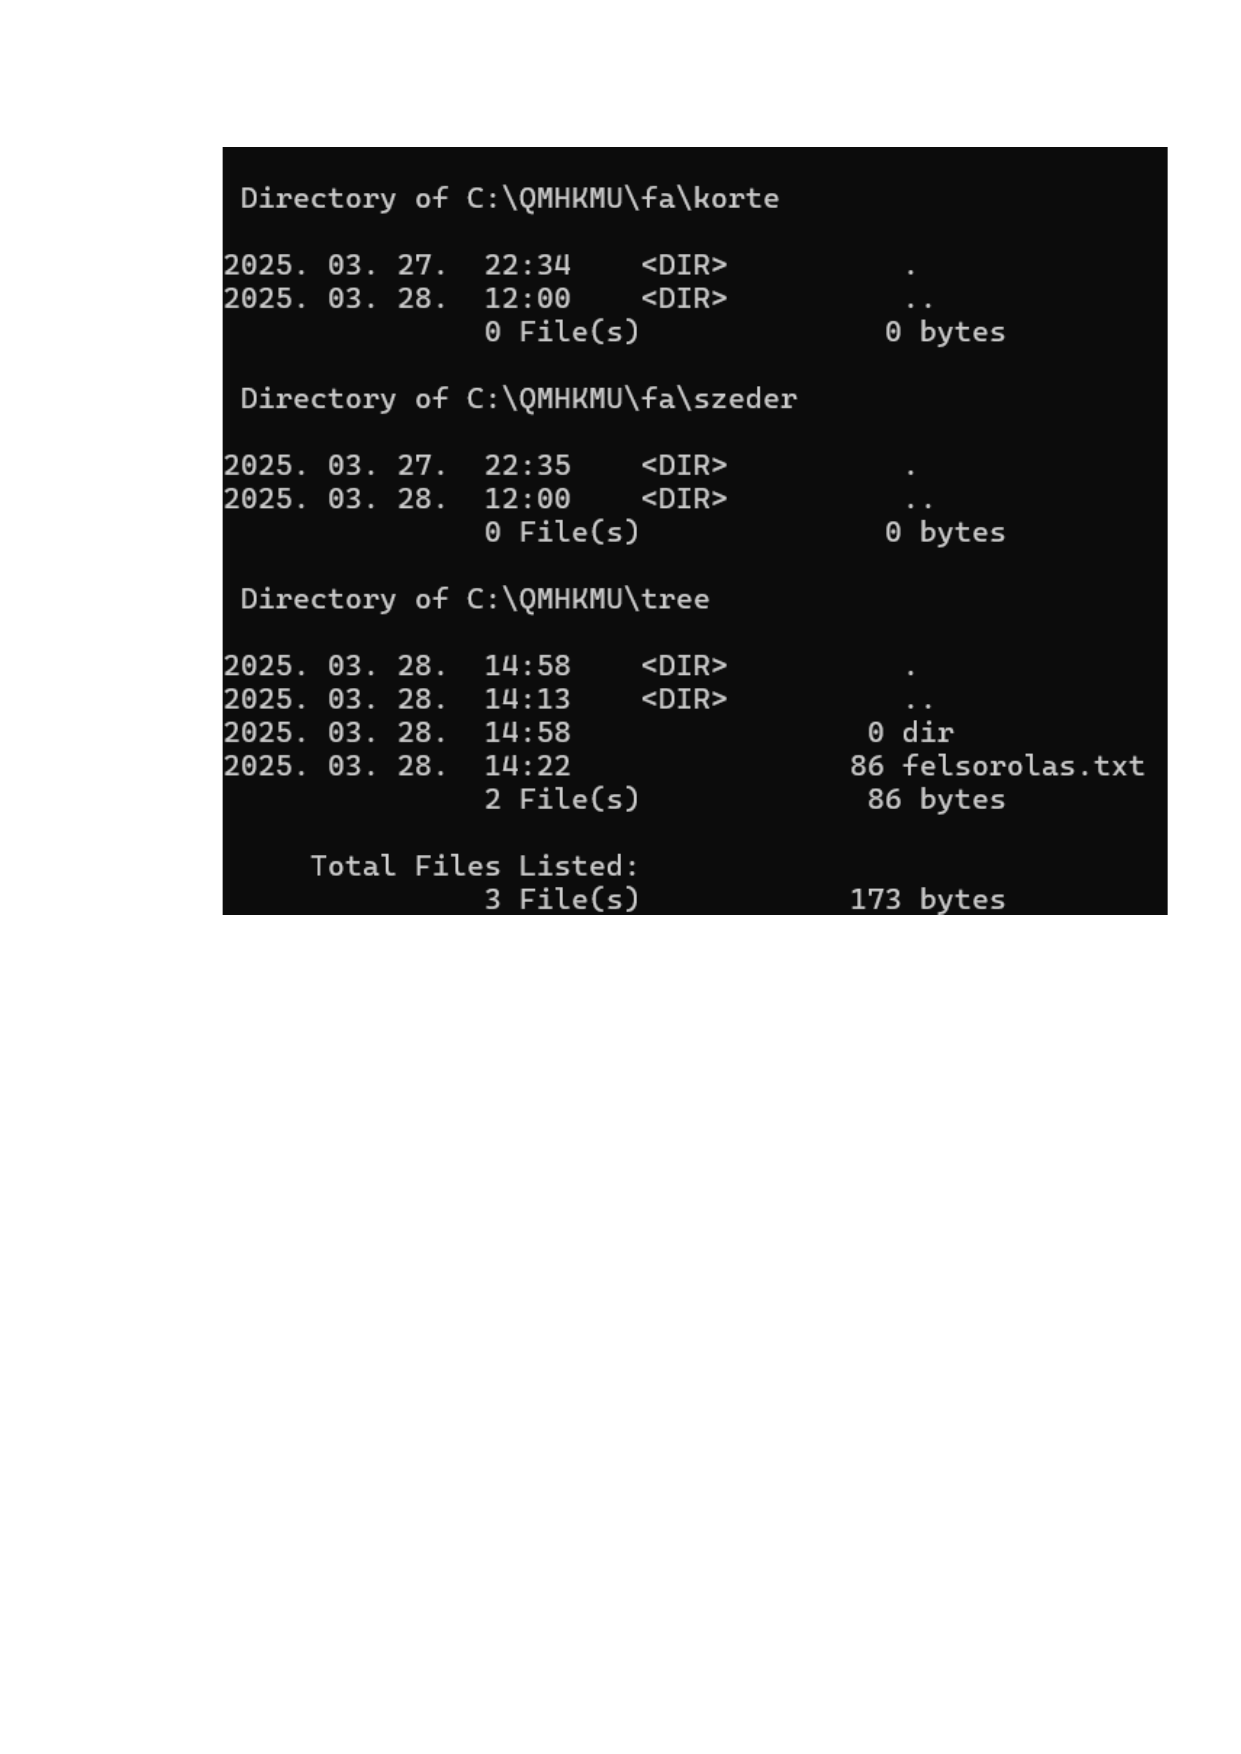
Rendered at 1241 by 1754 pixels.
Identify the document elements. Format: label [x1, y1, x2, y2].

picture [222, 147, 1168, 915]
